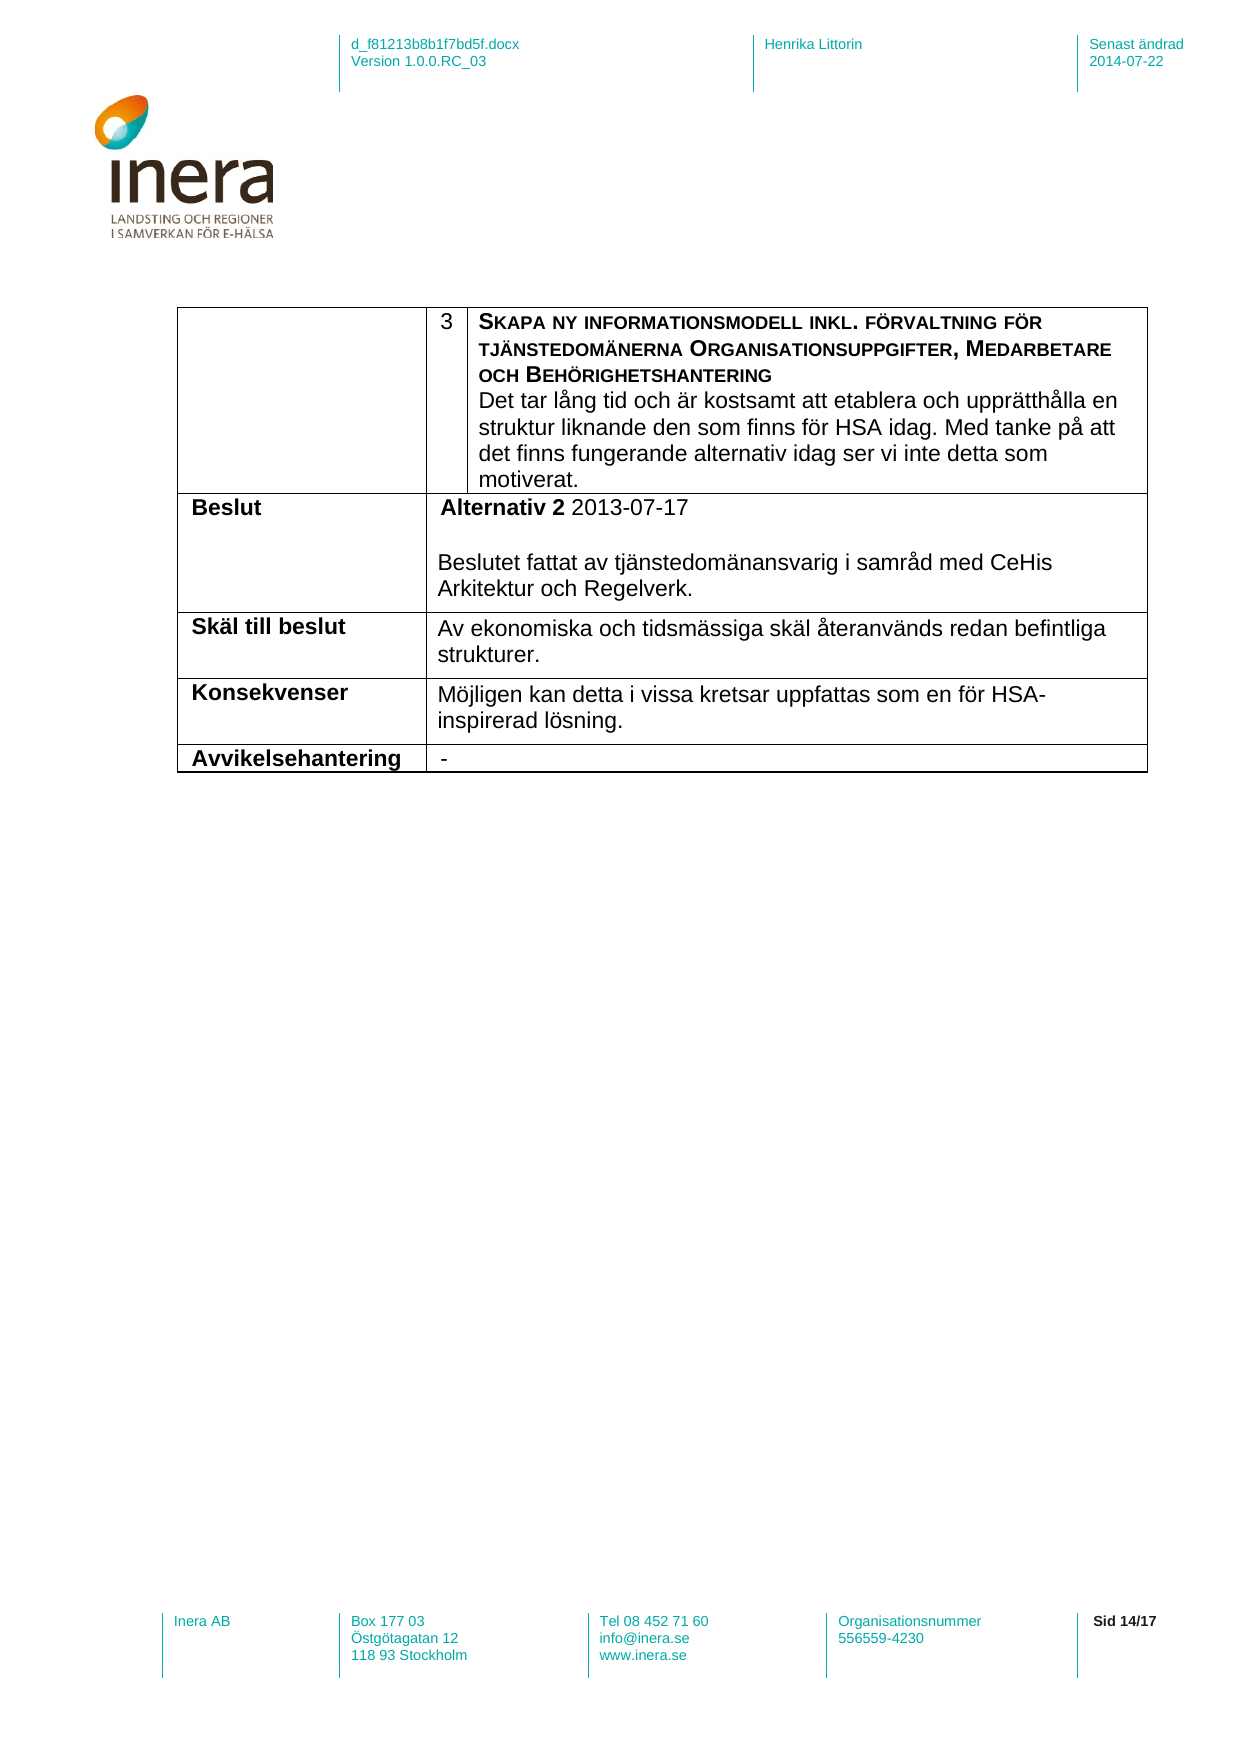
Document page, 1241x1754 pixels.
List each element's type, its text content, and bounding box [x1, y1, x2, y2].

picture [94, 95, 273, 238]
table_cell 3 [427, 308, 467, 493]
table_cell Möjligen kan detta i vissa kretsar uppfattas som en för HSA-inspirerad lösning. [427, 679, 1147, 744]
table_cell Skapa ny informationsmodell inkl. förvaltning för tjänstedomänerna Organisationsuppgifter, Medarbetare och Behörighetshantering Det tar lång tid och är kostsamt att etablera och upprätthålla en struktur liknande den som finns för HSA idag. Med tanke på att det finns fungerande alternativ idag ser vi inte detta som motiverat. [468, 308, 1147, 493]
table_cell Avvikelsehantering [178, 745, 426, 771]
table_cell - [427, 745, 1147, 771]
table_cell Konsekvenser [178, 679, 426, 744]
table_cell Alternativ 2 2013-07-17 Beslutet fattat av tjänstedomänansvarig i samråd med CeHis Arkitektur och Regelverk. [427, 494, 1147, 612]
table_cell Skäl till beslut [178, 613, 426, 678]
table_cell [178, 308, 426, 493]
table_cell Av ekonomiska och tidsmässiga skäl återanvänds redan befintliga strukturer. [427, 613, 1147, 678]
table_cell Beslut [178, 494, 426, 612]
